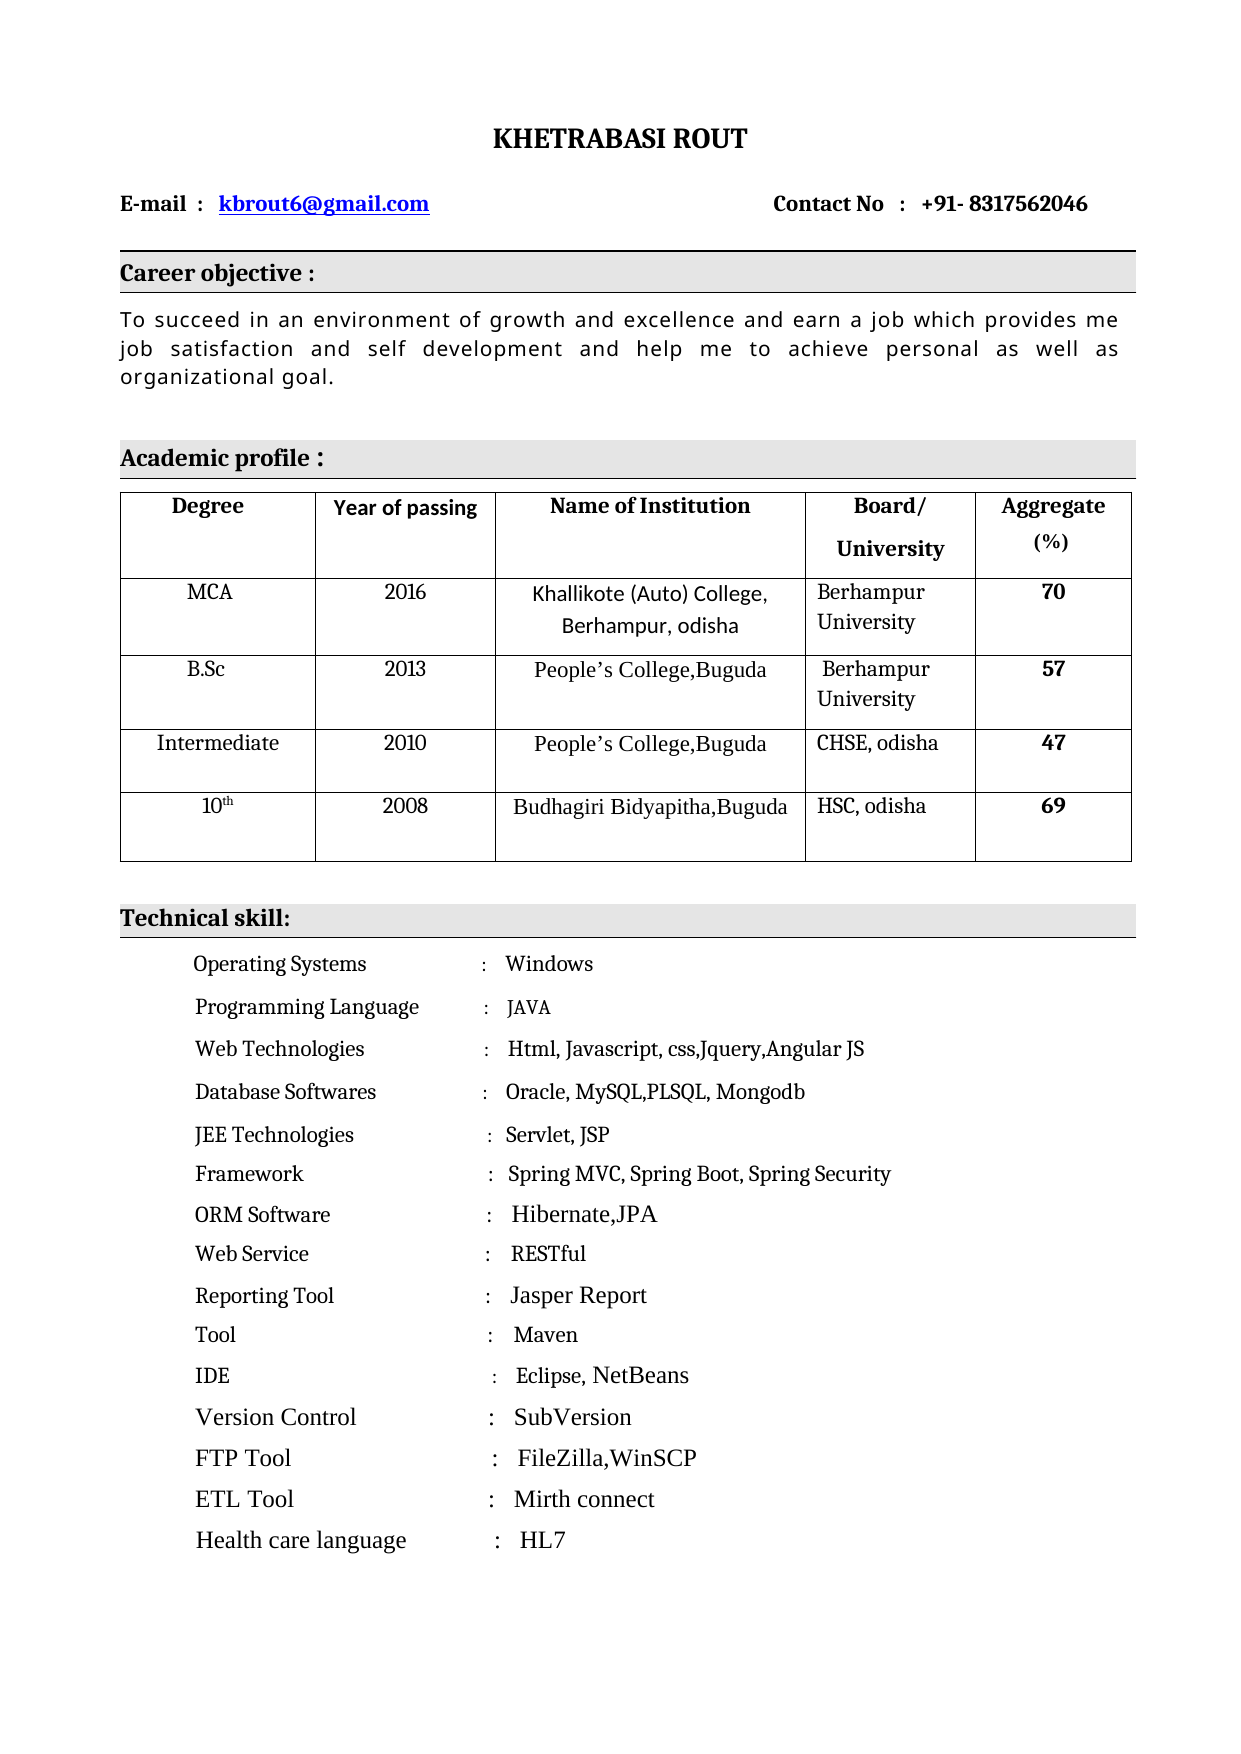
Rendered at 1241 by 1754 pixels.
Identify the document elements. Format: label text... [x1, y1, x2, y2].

list Reporting Tool : Jasper Report [195, 1280, 1120, 1309]
table_cell Berhampur University [806, 579, 975, 655]
table_cell Berhampur University [806, 656, 975, 729]
table_cell 2013 [316, 656, 495, 729]
table_cell 70 [976, 579, 1131, 655]
table_header Name of Institution [496, 493, 805, 578]
text KHETRABASI ROUT [120, 122, 1120, 156]
table_cell 47 [976, 730, 1131, 792]
table_header Year of passing [316, 493, 495, 578]
table_cell 57 [976, 656, 1131, 729]
table_cell 2016 [316, 579, 495, 655]
list Framework : Spring MVC, Spring Boot, Spring Security [195, 1161, 1120, 1187]
list Version Control : SubVersion [195, 1402, 1120, 1431]
text Academic profile : [120, 440, 1136, 478]
list Database Softwares : Oracle, MySQL,PLSQL, Mongodb [195, 1079, 1120, 1105]
table_cell Intermediate [121, 730, 315, 792]
table_cell Budhagiri Bidyapitha,Buguda [496, 793, 805, 861]
list Operating Systems : Windows [120, 951, 1120, 977]
list Health care language : HL7 [120, 1526, 1120, 1554]
table_cell Khallikote (Auto) College, Berhampur, odisha [496, 579, 805, 655]
table_header Board/ University [806, 493, 975, 578]
list ETL Tool : Mirth connect [195, 1484, 1120, 1513]
table_cell People’s College,Buguda [496, 656, 805, 729]
list FTP Tool : FileZilla,WinSCP [195, 1443, 1120, 1472]
table_cell 2010 [316, 730, 495, 792]
table_cell 2008 [316, 793, 495, 861]
text E-mail : kbrout6@gmail.com Contact No : +91- 8317562046 [120, 191, 1120, 217]
table_cell B.Sc [121, 656, 315, 729]
table_cell 69 [976, 793, 1131, 861]
table_cell CHSE, odisha [806, 730, 975, 792]
list JEE Technologies : Servlet, JSP [195, 1122, 1120, 1148]
list Programming Language : JAVA [195, 993, 1120, 1020]
text Technical skill: [120, 904, 1136, 937]
list Tool : Maven [195, 1321, 1120, 1348]
table_header Degree [121, 493, 315, 578]
list Web Service : RESTful [195, 1241, 1120, 1267]
list IDE : Eclipse, NetBeans [195, 1360, 1120, 1389]
table_cell 10th [121, 793, 315, 861]
table_cell HSC, odisha [806, 793, 975, 861]
text Career objective : [120, 252, 1136, 292]
text To succeed in an environment of growth and excellence and earn a job which provides me job satisfaction and self development and help me to achieve personal as well as organizational goal. [120, 306, 1120, 391]
table_cell MCA [121, 579, 315, 655]
table_header Aggregate (%) [976, 493, 1131, 578]
list ORM Software : Hibernate,JPA [195, 1199, 1120, 1228]
table_cell People’s College,Buguda [496, 730, 805, 792]
list Web Technologies : Html, Javascript, css,Jquery,Angular JS [195, 1036, 1120, 1063]
